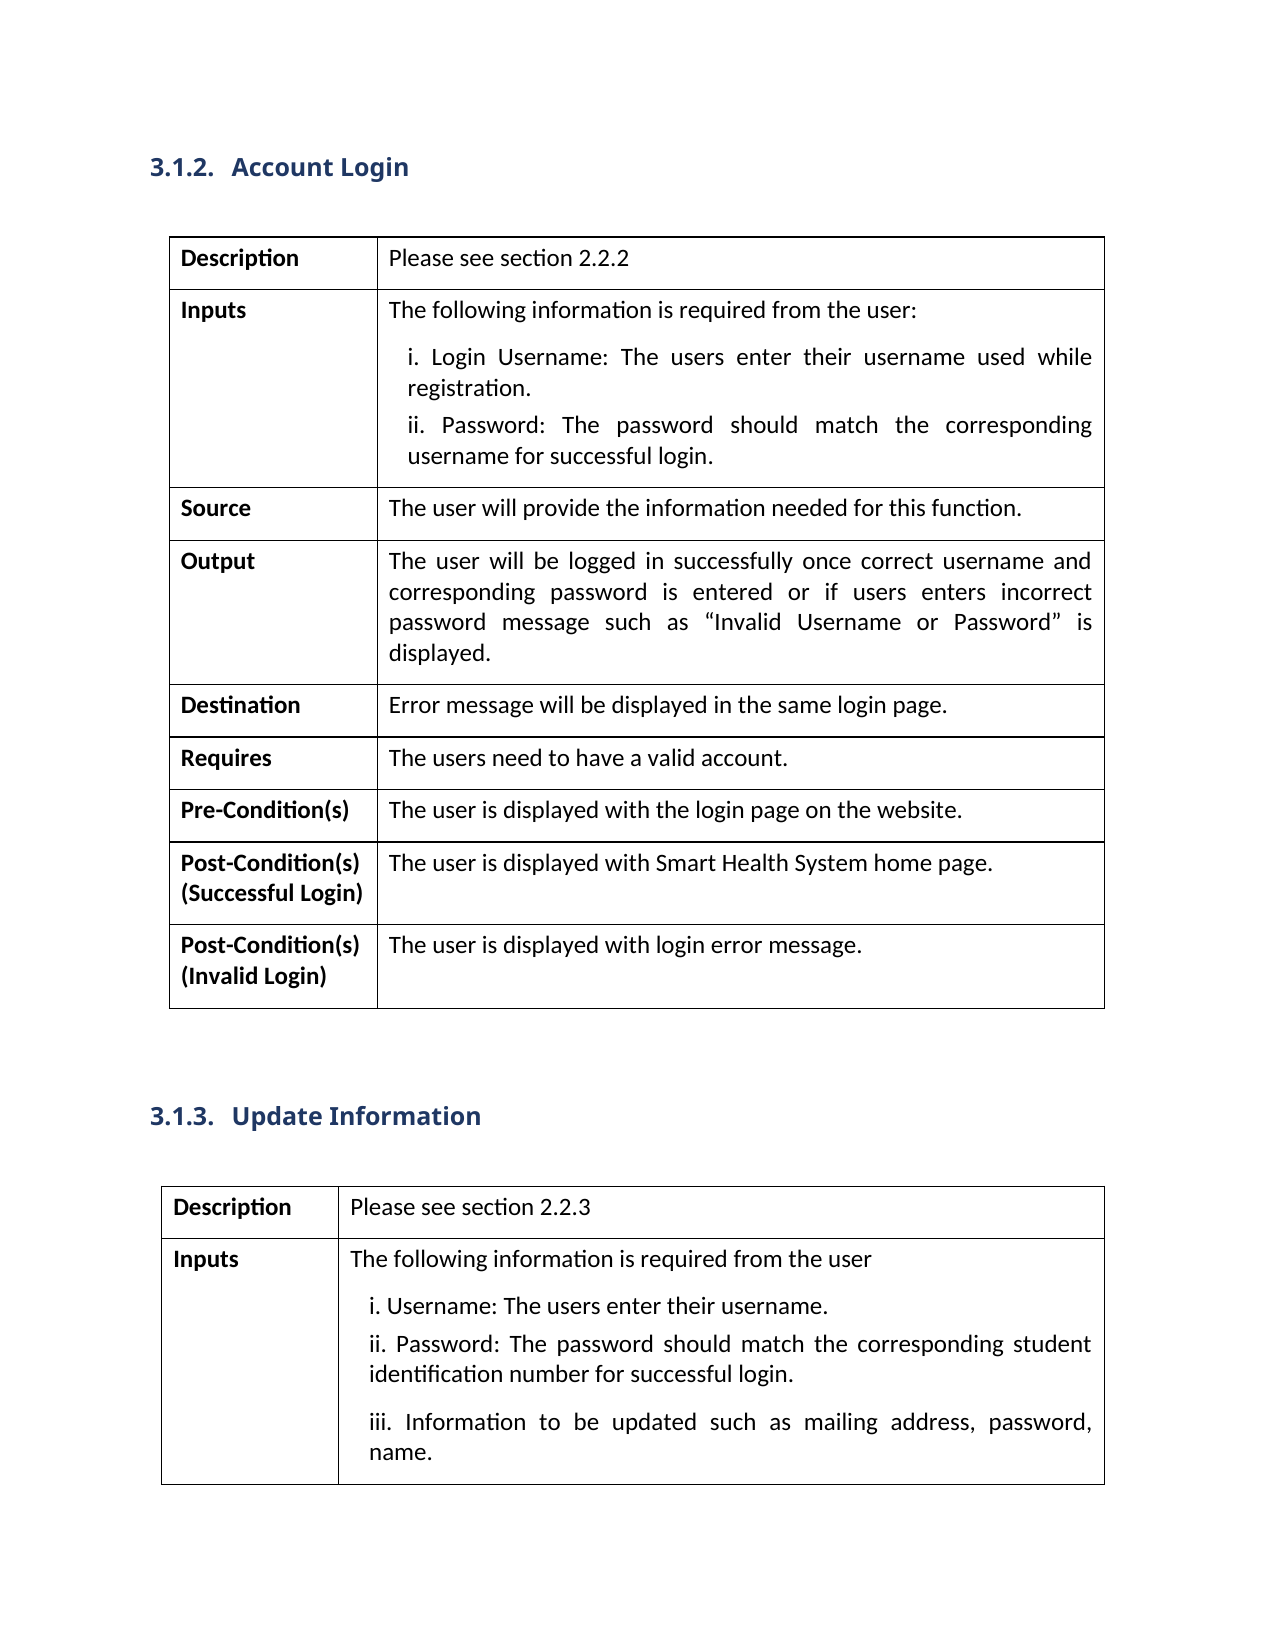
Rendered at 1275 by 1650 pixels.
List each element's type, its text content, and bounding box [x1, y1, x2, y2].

table_cell The user will provide the information needed for this function. [378, 488, 1104, 540]
table_cell Post-Condition(s) (Successful Login) [170, 843, 377, 924]
table_header Please see section 2.2.2 [378, 238, 1104, 289]
table_cell The user is displayed with login error message. [378, 925, 1104, 1007]
table_cell Requires [170, 738, 377, 789]
subtitle Account Login [150, 150, 1125, 184]
table_cell Inputs [170, 290, 377, 487]
table_cell Output [170, 541, 377, 684]
table_header Please see section 2.2.3 [339, 1187, 1104, 1238]
table_cell Inputs [162, 1239, 338, 1483]
table_cell The following information is required from the user: i. Login Username: The users enter their username used while registration. ii. Password: The password should match the corresponding username for successful login. [378, 290, 1104, 487]
table_cell The user is displayed with the login page on the website. [378, 790, 1104, 841]
table_cell The users need to have a valid account. [378, 738, 1104, 789]
table_cell The user will be logged in successfully once correct username and corresponding password is entered or if users enters incorrect password message such as “Invalid Username or Password” is displayed. [378, 541, 1104, 684]
table_cell The following information is required from the user i. Username: The users enter their username. ii. Password: The password should match the corresponding student identification number for successful login. iii. Information to be updated such as mailing address, password, name. [339, 1239, 1104, 1483]
table_cell Pre-Condition(s) [170, 790, 377, 841]
table_cell Source [170, 488, 377, 540]
table_header Description [170, 238, 377, 289]
table_header Description [162, 1187, 338, 1238]
table_cell Post-Condition(s) (Invalid Login) [170, 925, 377, 1007]
table_cell Error message will be displayed in the same login page. [378, 685, 1104, 736]
subtitle Update Information [150, 1099, 1125, 1133]
table_cell The user is displayed with Smart Health System home page. [378, 843, 1104, 924]
table_cell Destination [170, 685, 377, 736]
